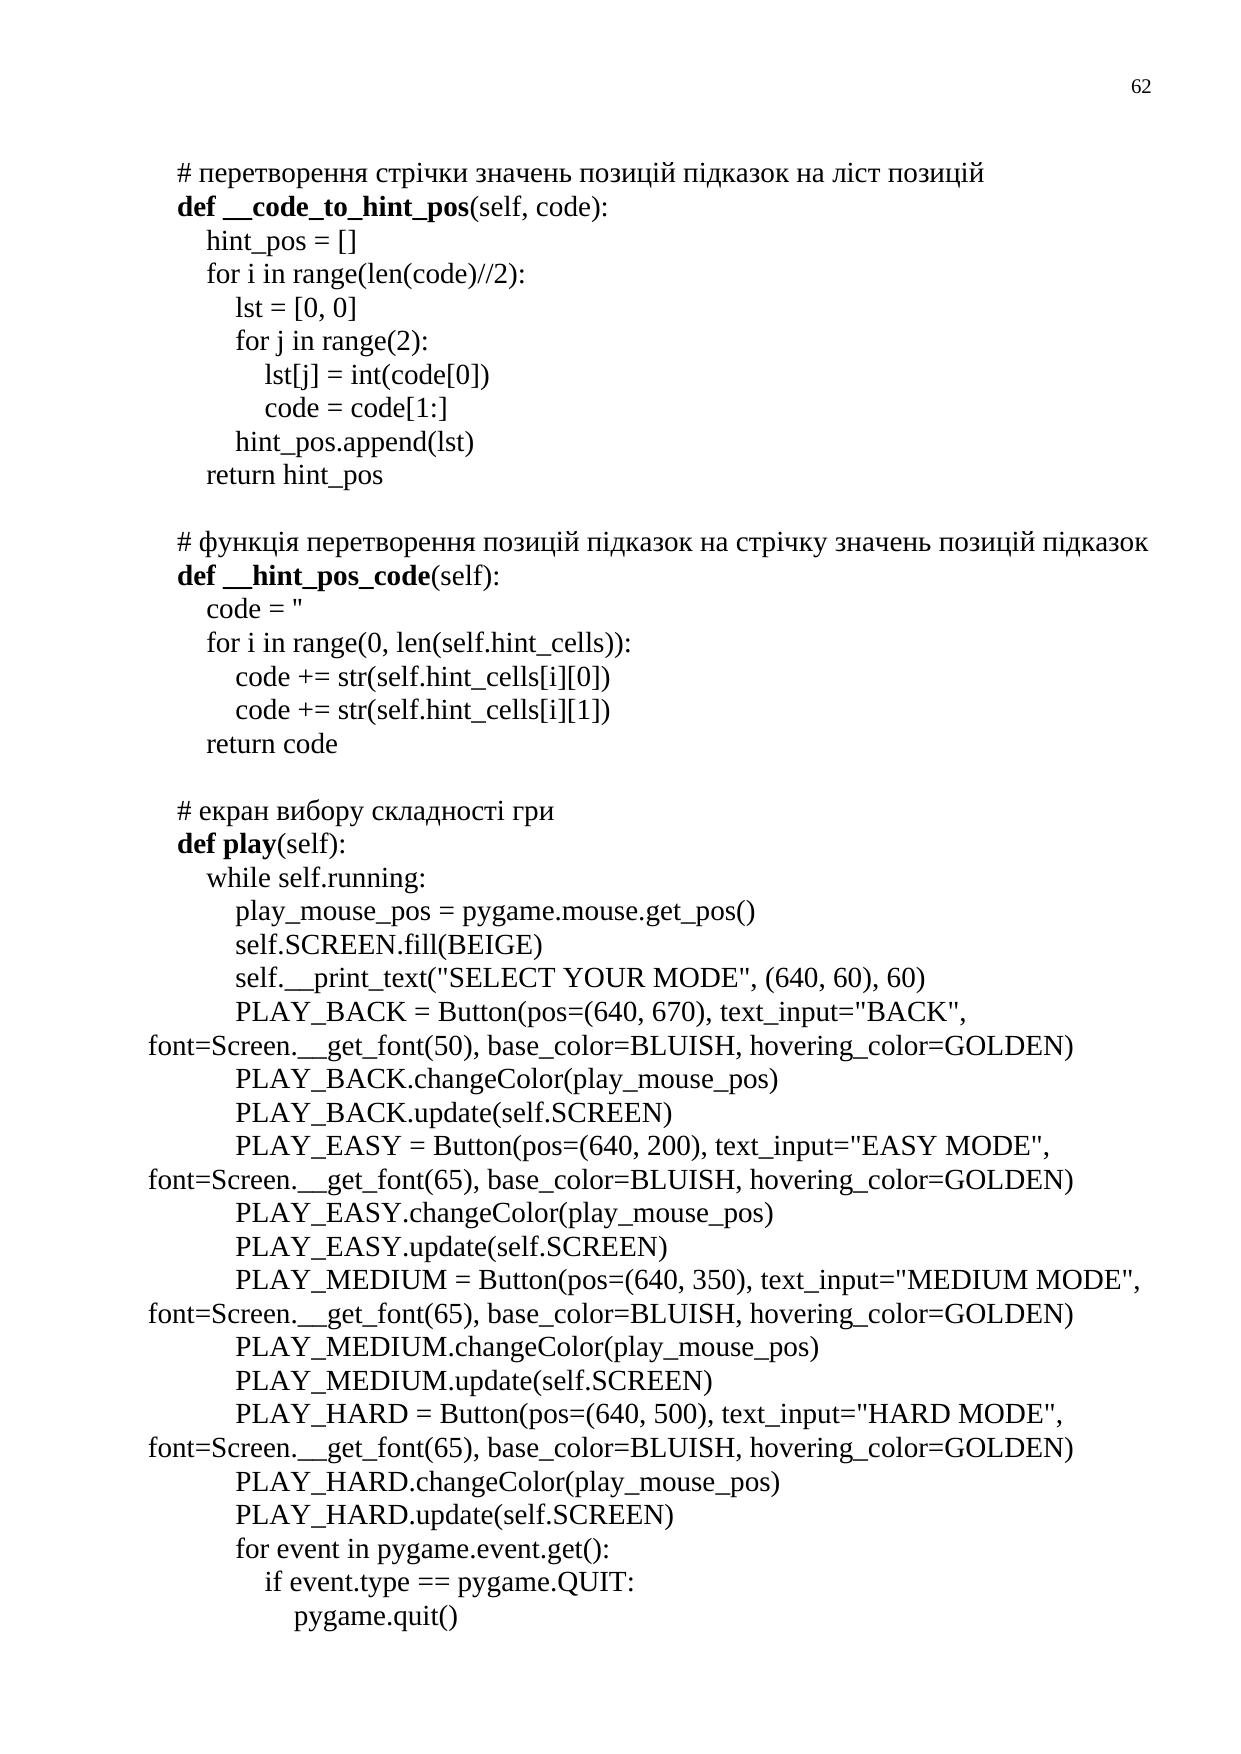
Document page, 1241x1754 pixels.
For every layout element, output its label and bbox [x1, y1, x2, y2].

text [148, 122, 1152, 1631]
